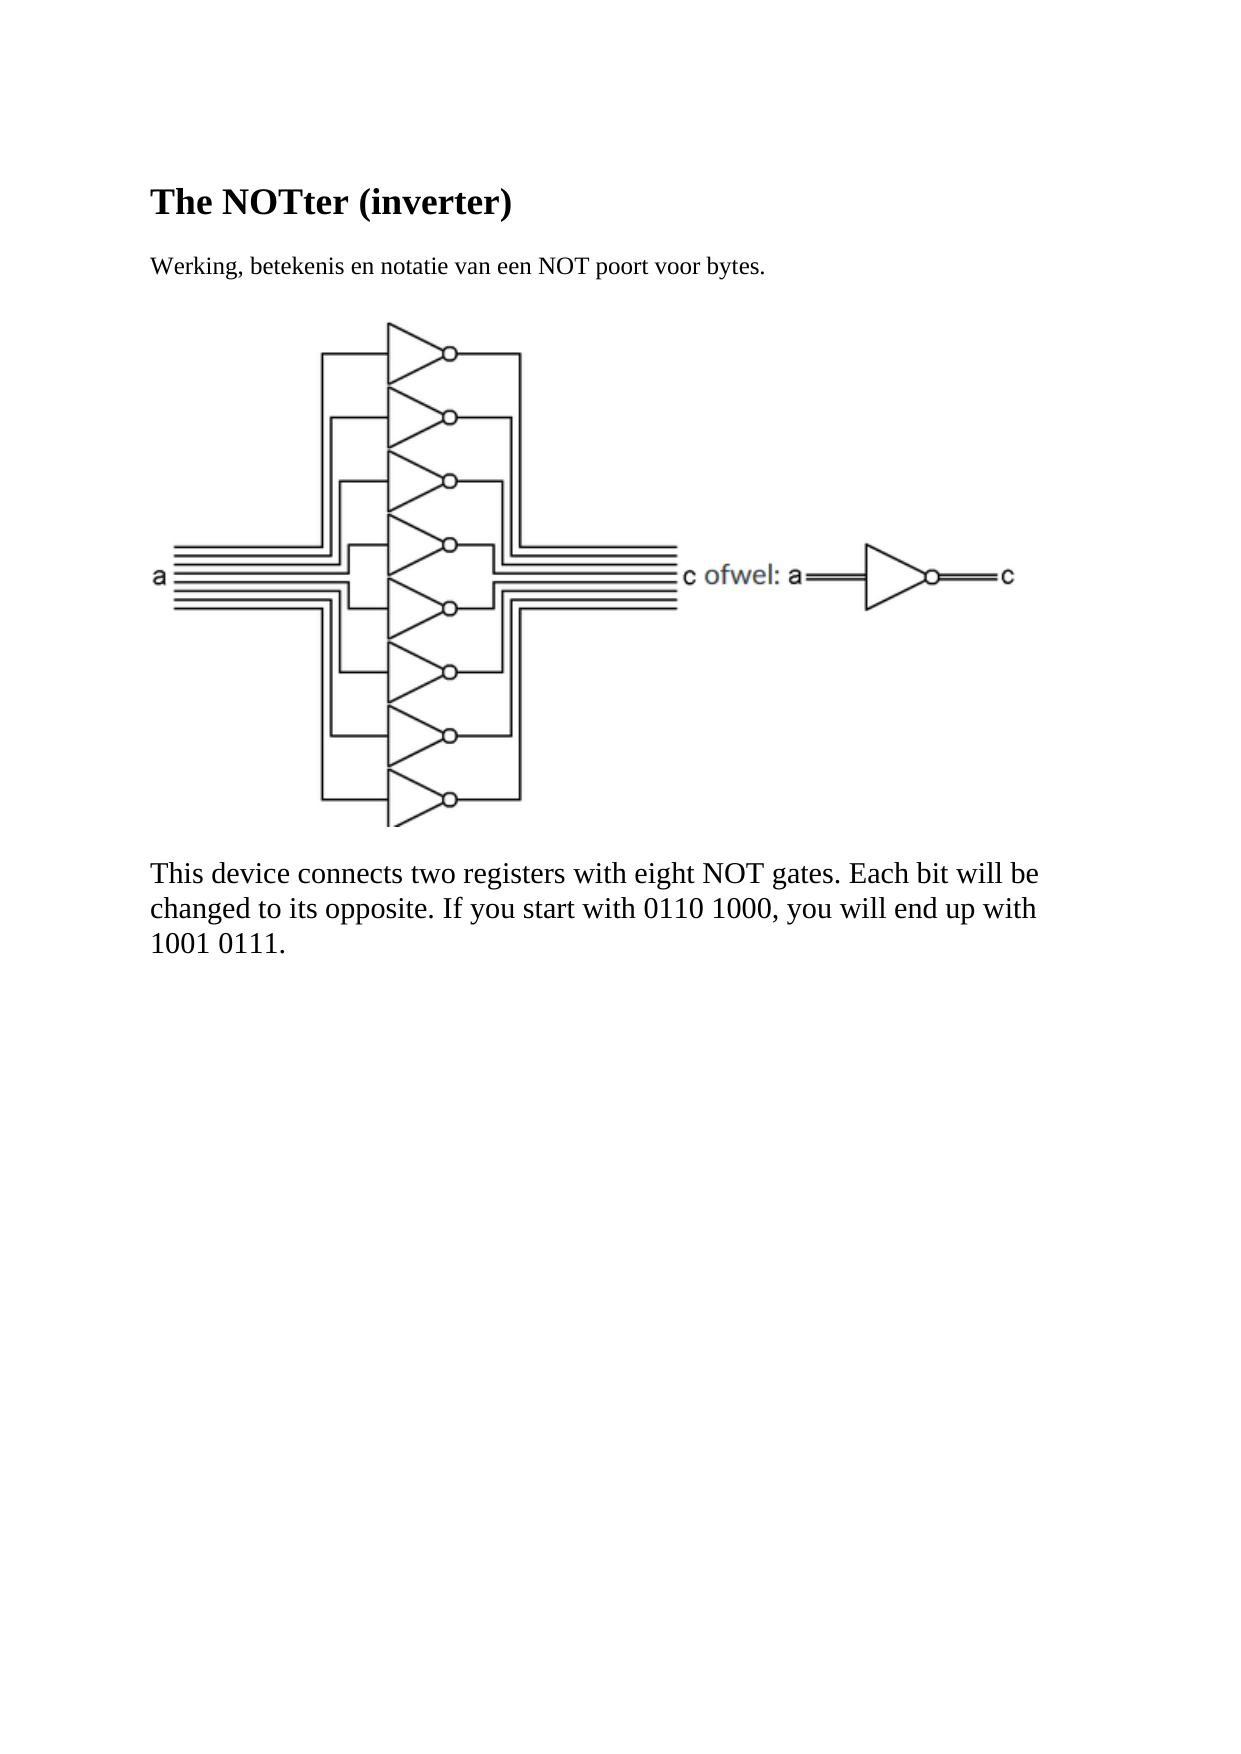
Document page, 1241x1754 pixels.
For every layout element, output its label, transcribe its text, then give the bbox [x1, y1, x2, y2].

text Werking, betekenis en notatie van een NOT poort voor bytes. [150, 251, 1090, 280]
picture [150, 309, 1035, 827]
text changed to its opposite. If you start with 0110 1000, you will end up with 1001 0111. [150, 890, 1090, 960]
text This device connects two registers with eight NOT gates. Each bit will be [150, 856, 1090, 890]
text The NOTter (inverter) [150, 179, 1090, 222]
